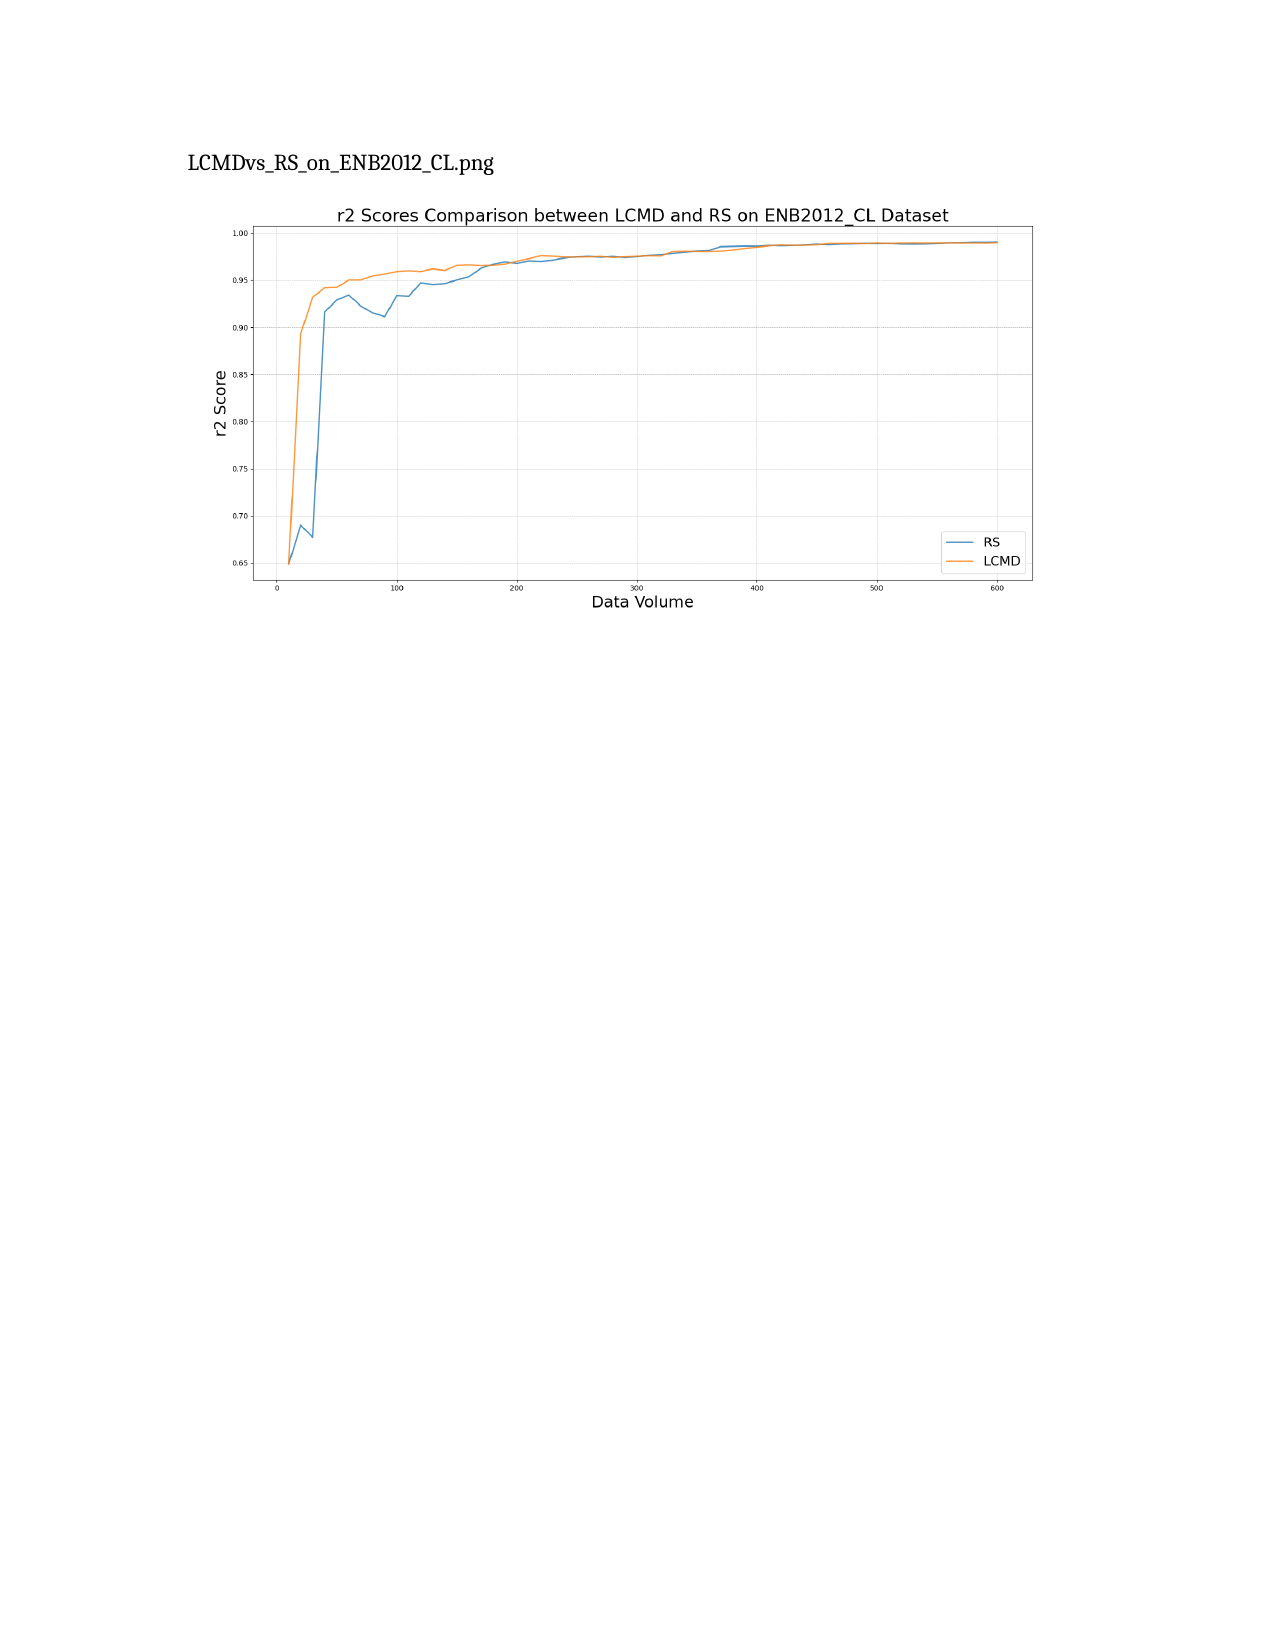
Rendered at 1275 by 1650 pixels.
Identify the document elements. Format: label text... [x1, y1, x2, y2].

picture [206, 201, 1040, 618]
text LCMDvs_RS_on_ENB2012_CL.png [187, 150, 1087, 176]
